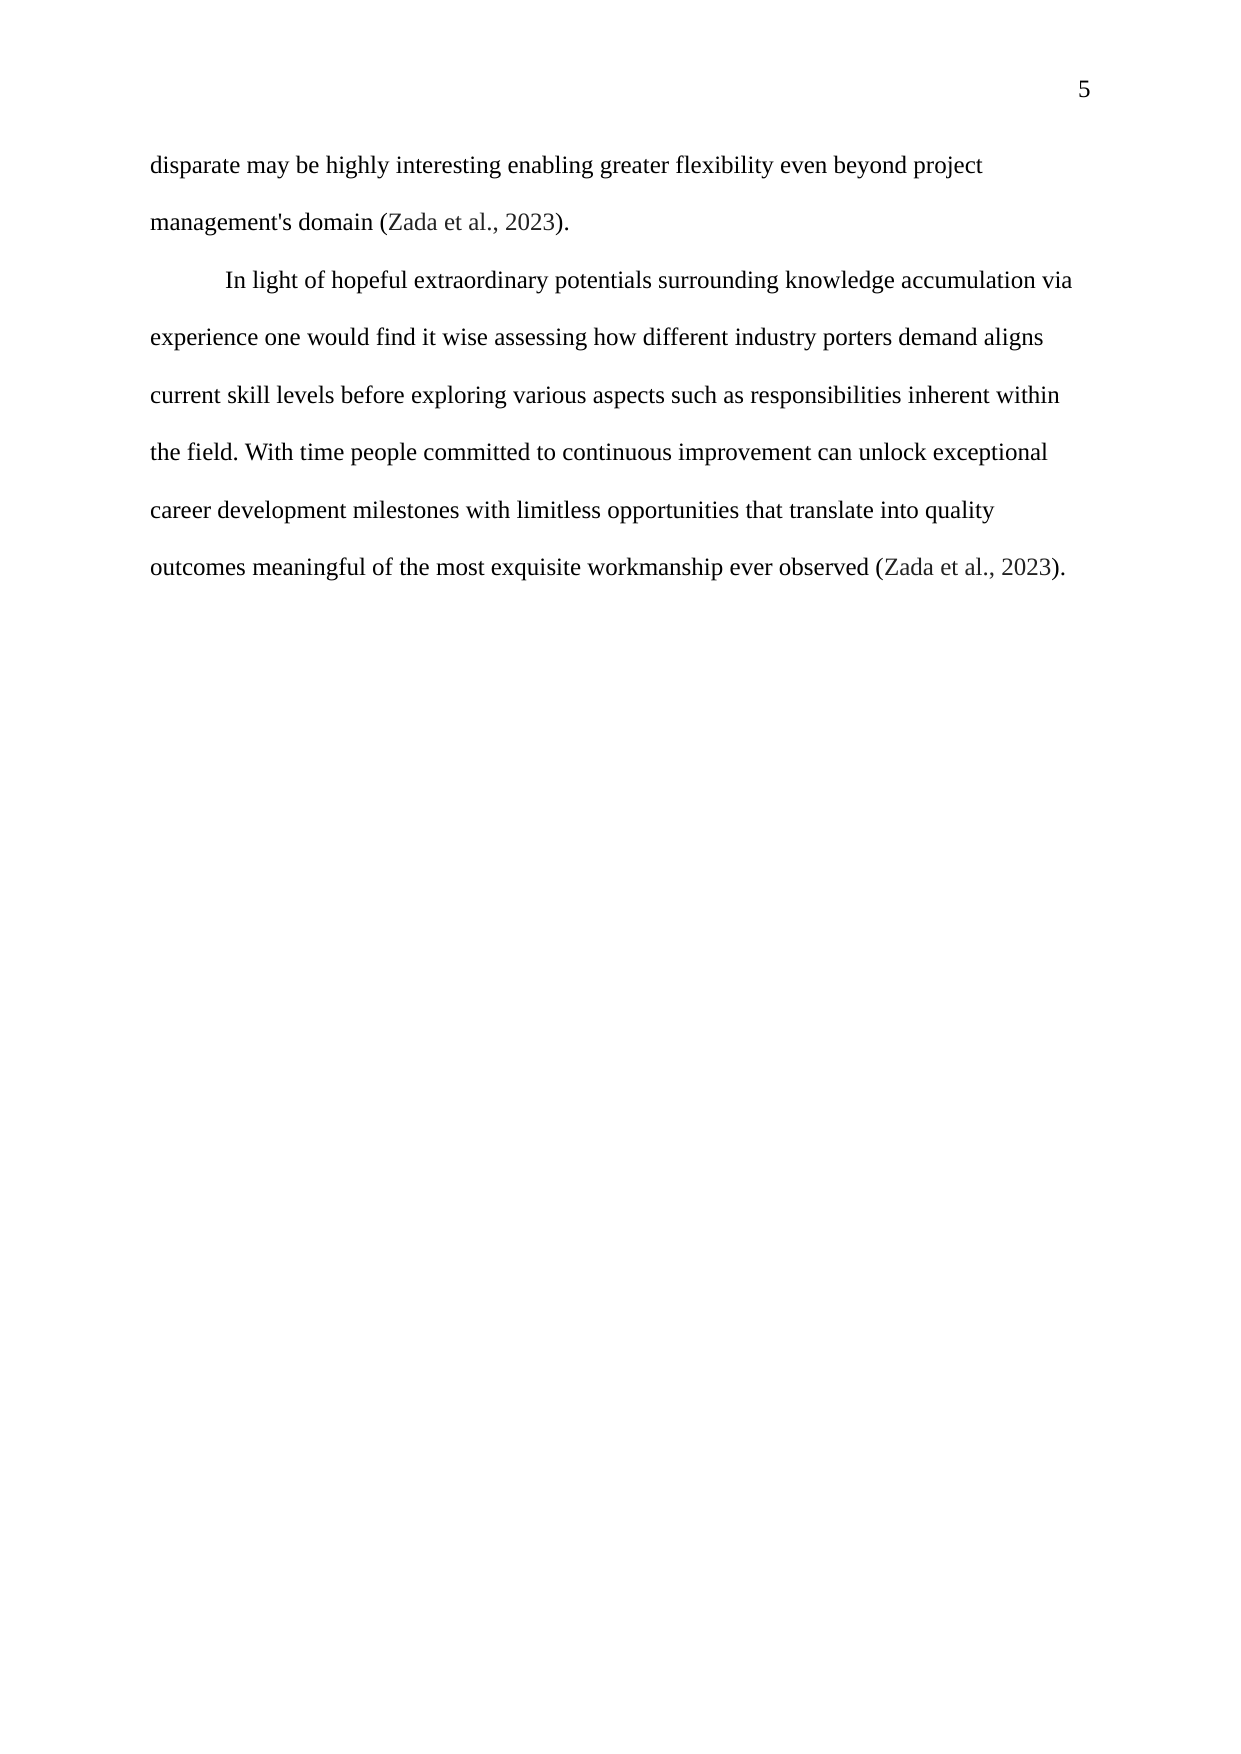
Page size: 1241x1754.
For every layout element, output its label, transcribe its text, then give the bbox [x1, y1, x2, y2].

text In light of hopeful extraordinary potentials surrounding knowledge accumulation via experience one would find it wise assessing how different industry porters demand aligns current skill levels before exploring various aspects such as responsibilities inherent within the field. With time people committed to continuous improvement can unlock exceptional career development milestones with limitless opportunities that translate into quality outcomes meaningful of the most exquisite workmanship ever observed (Zada et al., 2023). [150, 265, 1090, 581]
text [150, 150, 1090, 236]
